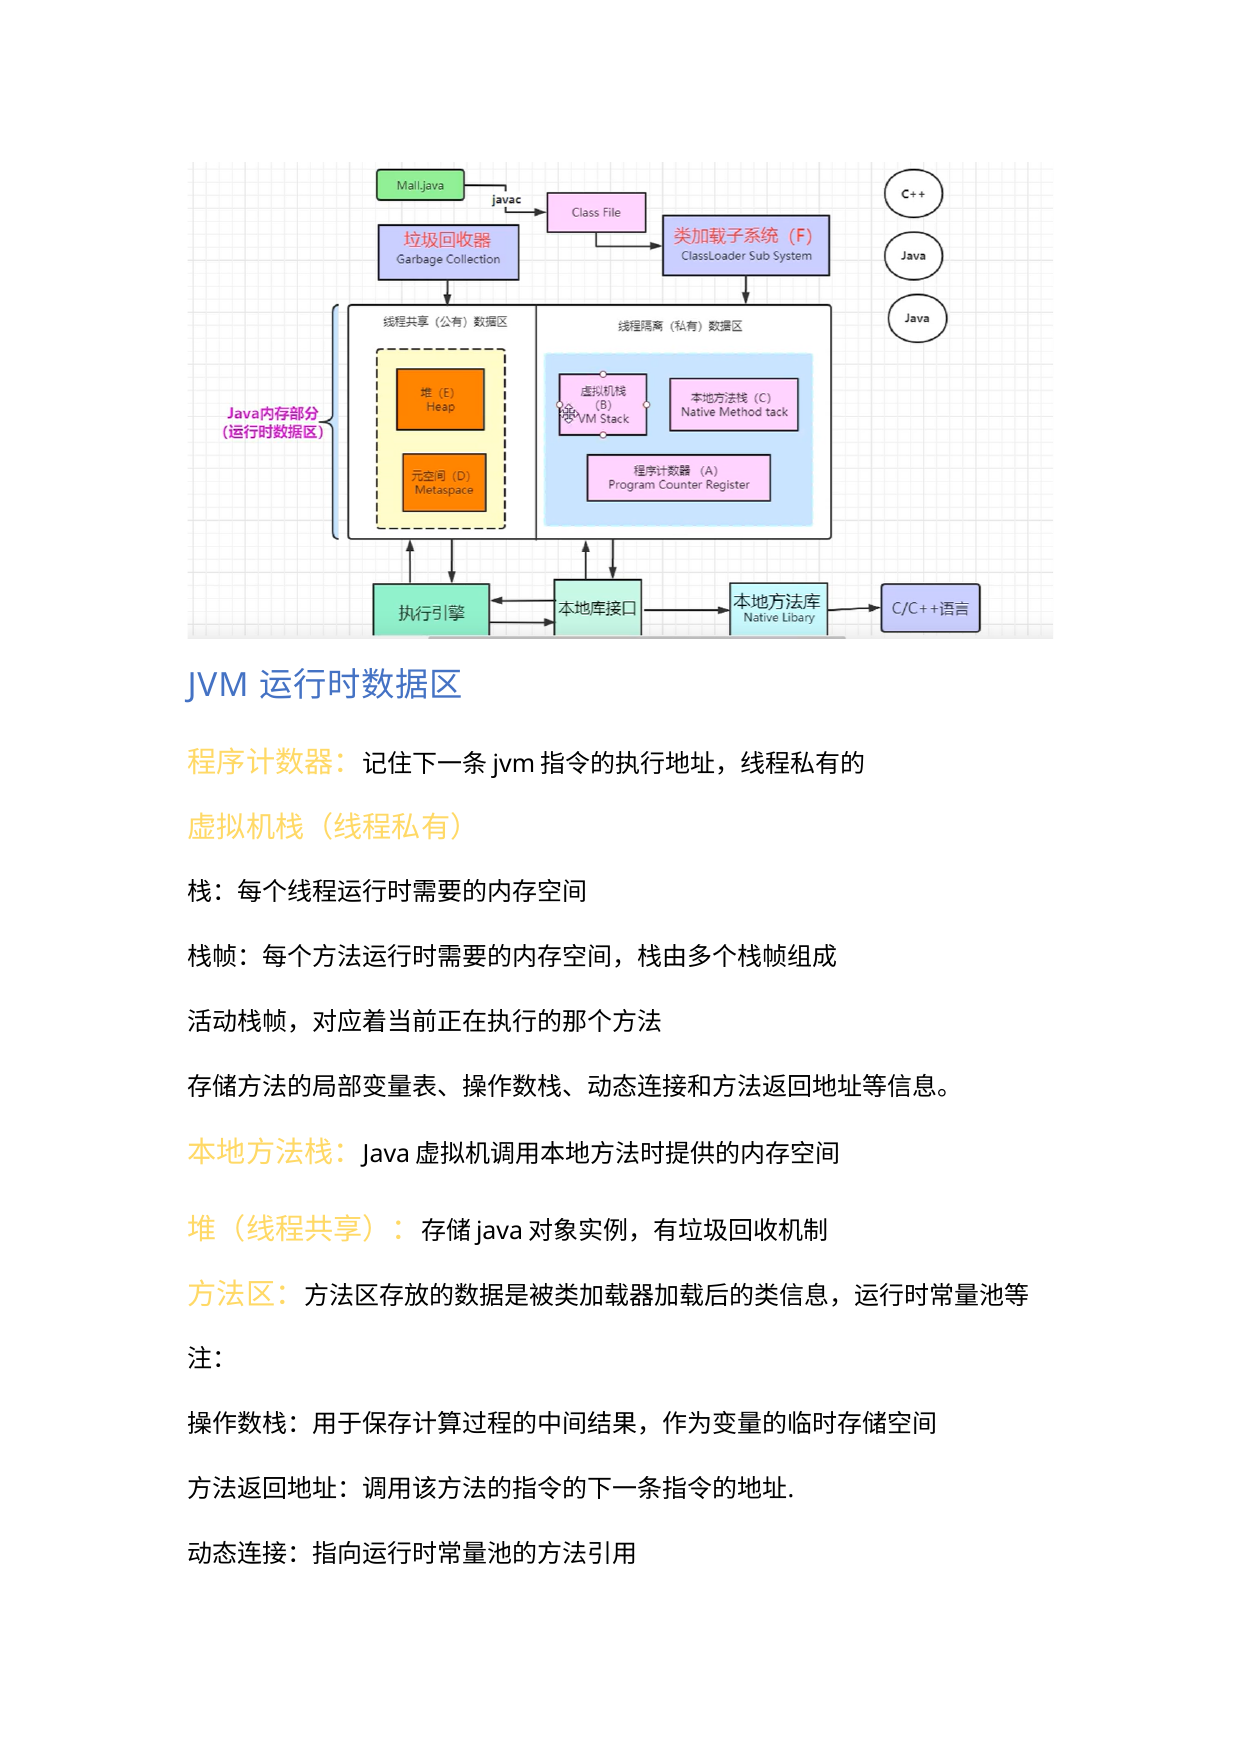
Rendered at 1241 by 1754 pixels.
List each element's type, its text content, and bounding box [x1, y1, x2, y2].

text 虚拟机栈（线程私有） [187, 792, 1053, 857]
text 活动栈帧，对应着当前正在执行的那个方法 [187, 987, 1053, 1052]
text 程序计数器：记住下一条jvm指令的执行地址，线程私有的 [187, 727, 1053, 792]
text 存储方法的局部变量表、操作数栈、动态连接和方法返回地址等信息。 [187, 1052, 1053, 1117]
text 栈帧：每个方法运行时需要的内存空间，栈由多个栈帧组成 [187, 922, 1053, 987]
picture [187, 162, 1054, 639]
text 堆（线程共享）：存储java对象实例，有垃圾回收机制 [187, 1194, 1053, 1259]
text 方法区：方法区存放的数据是被类加载器加载后的类信息，运行时常量池等 [187, 1259, 1053, 1324]
text 操作数栈：用于保存计算过程的中间结果，作为变量的临时存储空间 [187, 1389, 1053, 1454]
text 本地方法栈：Java虚拟机调用本地方法时提供的内存空间 [187, 1117, 1053, 1182]
text JVM 运行时数据区 [187, 649, 1053, 714]
text 动态连接：指向运行时常量池的方法引用 [187, 1519, 1053, 1584]
text 方法返回地址：调用该方法的指令的下一条指令的地址. [187, 1454, 1053, 1519]
text 注： [187, 1324, 1053, 1389]
text 栈：每个线程运行时需要的内存空间 [187, 857, 1053, 922]
